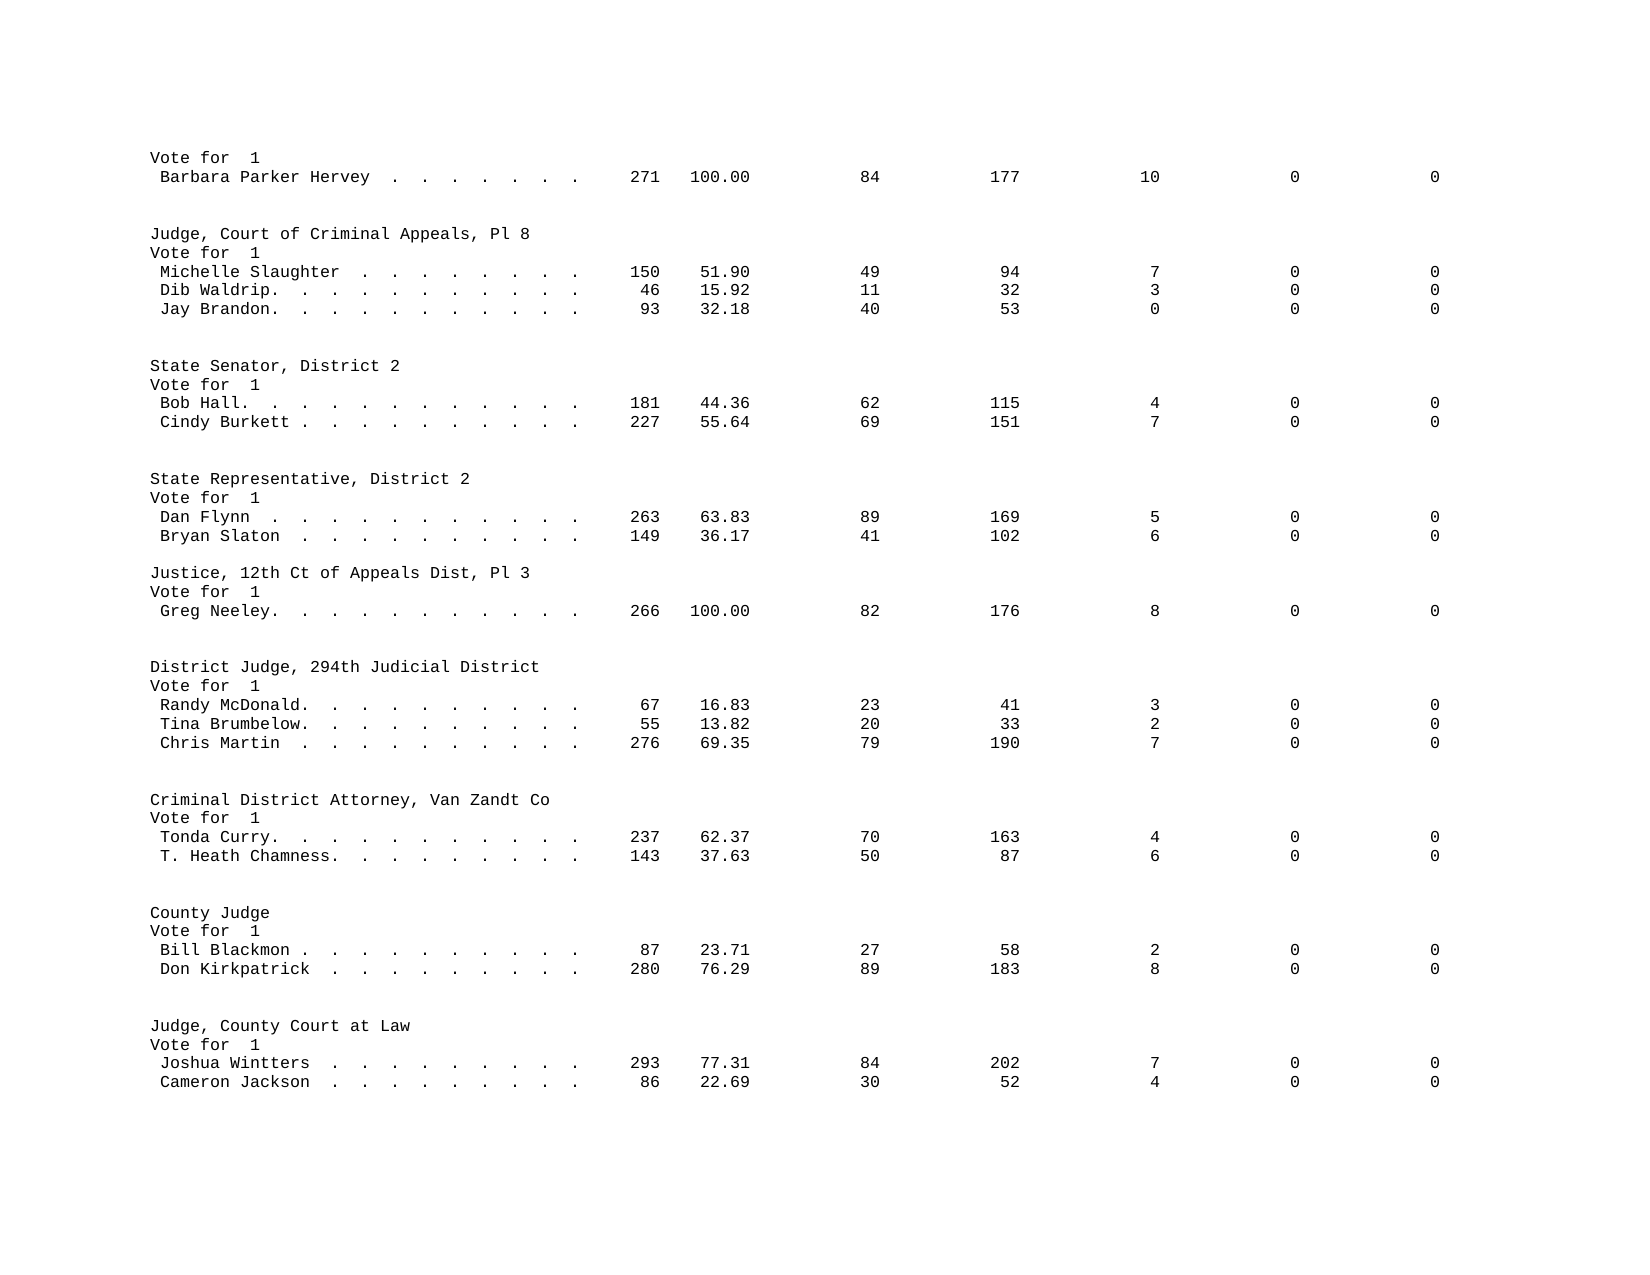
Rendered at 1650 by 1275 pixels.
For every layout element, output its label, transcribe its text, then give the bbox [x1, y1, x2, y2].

text T. Heath Chamness. . . . . . . . . 143 37.63 50 87 6 0 0 [150, 848, 1500, 866]
text Dan Flynn . . . . . . . . . . . 263 63.83 89 169 5 0 0 [150, 508, 1500, 527]
text Bob Hall. . . . . . . . . . . . 181 44.36 62 115 4 0 0 [150, 395, 1500, 414]
text Jay Brandon. . . . . . . . . . . 93 32.18 40 53 0 0 0 [150, 301, 1500, 320]
text Vote for 1 [150, 376, 1500, 395]
text Vote for 1 [150, 244, 1500, 263]
text Criminal District Attorney, Van Zandt Co [150, 791, 1500, 810]
text State Representative, District 2 [150, 471, 1500, 489]
text State Senator, District 2 [150, 357, 1500, 376]
text Bryan Slaton . . . . . . . . . . 149 36.17 41 102 6 0 0 [150, 527, 1500, 546]
text Bill Blackmon . . . . . . . . . . 87 23.71 27 58 2 0 0 [150, 942, 1500, 961]
text District Judge, 294th Judicial District [150, 659, 1500, 678]
text Barbara Parker Hervey . . . . . . . 271 100.00 84 177 10 0 0 [150, 169, 1500, 188]
text Randy McDonald. . . . . . . . . . 67 16.83 23 41 3 0 0 [150, 697, 1500, 716]
text Chris Martin . . . . . . . . . . 276 69.35 79 190 7 0 0 [150, 734, 1500, 753]
text Vote for 1 [150, 584, 1500, 602]
text Tina Brumbelow. . . . . . . . . . 55 13.82 20 33 2 0 0 [150, 716, 1500, 734]
text Vote for 1 [150, 150, 1500, 169]
text County Judge [150, 904, 1500, 923]
text Vote for 1 [150, 678, 1500, 697]
text Greg Neeley. . . . . . . . . . . 266 100.00 82 176 8 0 0 [150, 602, 1500, 621]
text Michelle Slaughter . . . . . . . . 150 51.90 49 94 7 0 0 [150, 263, 1500, 282]
text Vote for 1 [150, 1036, 1500, 1055]
text Vote for 1 [150, 810, 1500, 829]
text Judge, County Court at Law [150, 1017, 1500, 1036]
text Tonda Curry. . . . . . . . . . . 237 62.37 70 163 4 0 0 [150, 829, 1500, 848]
text Cindy Burkett . . . . . . . . . . 227 55.64 69 151 7 0 0 [150, 414, 1500, 433]
text Don Kirkpatrick . . . . . . . . . 280 76.29 89 183 8 0 0 [150, 961, 1500, 979]
text Judge, Court of Criminal Appeals, Pl 8 [150, 225, 1500, 244]
text Joshua Wintters . . . . . . . . . 293 77.31 84 202 7 0 0 [150, 1055, 1500, 1074]
text Vote for 1 [150, 923, 1500, 942]
text Justice, 12th Ct of Appeals Dist, Pl 3 [150, 565, 1500, 584]
text Dib Waldrip. . . . . . . . . . . 46 15.92 11 32 3 0 0 [150, 282, 1500, 301]
text Vote for 1 [150, 489, 1500, 508]
text Cameron Jackson . . . . . . . . . 86 22.69 30 52 4 0 0 [150, 1074, 1500, 1093]
